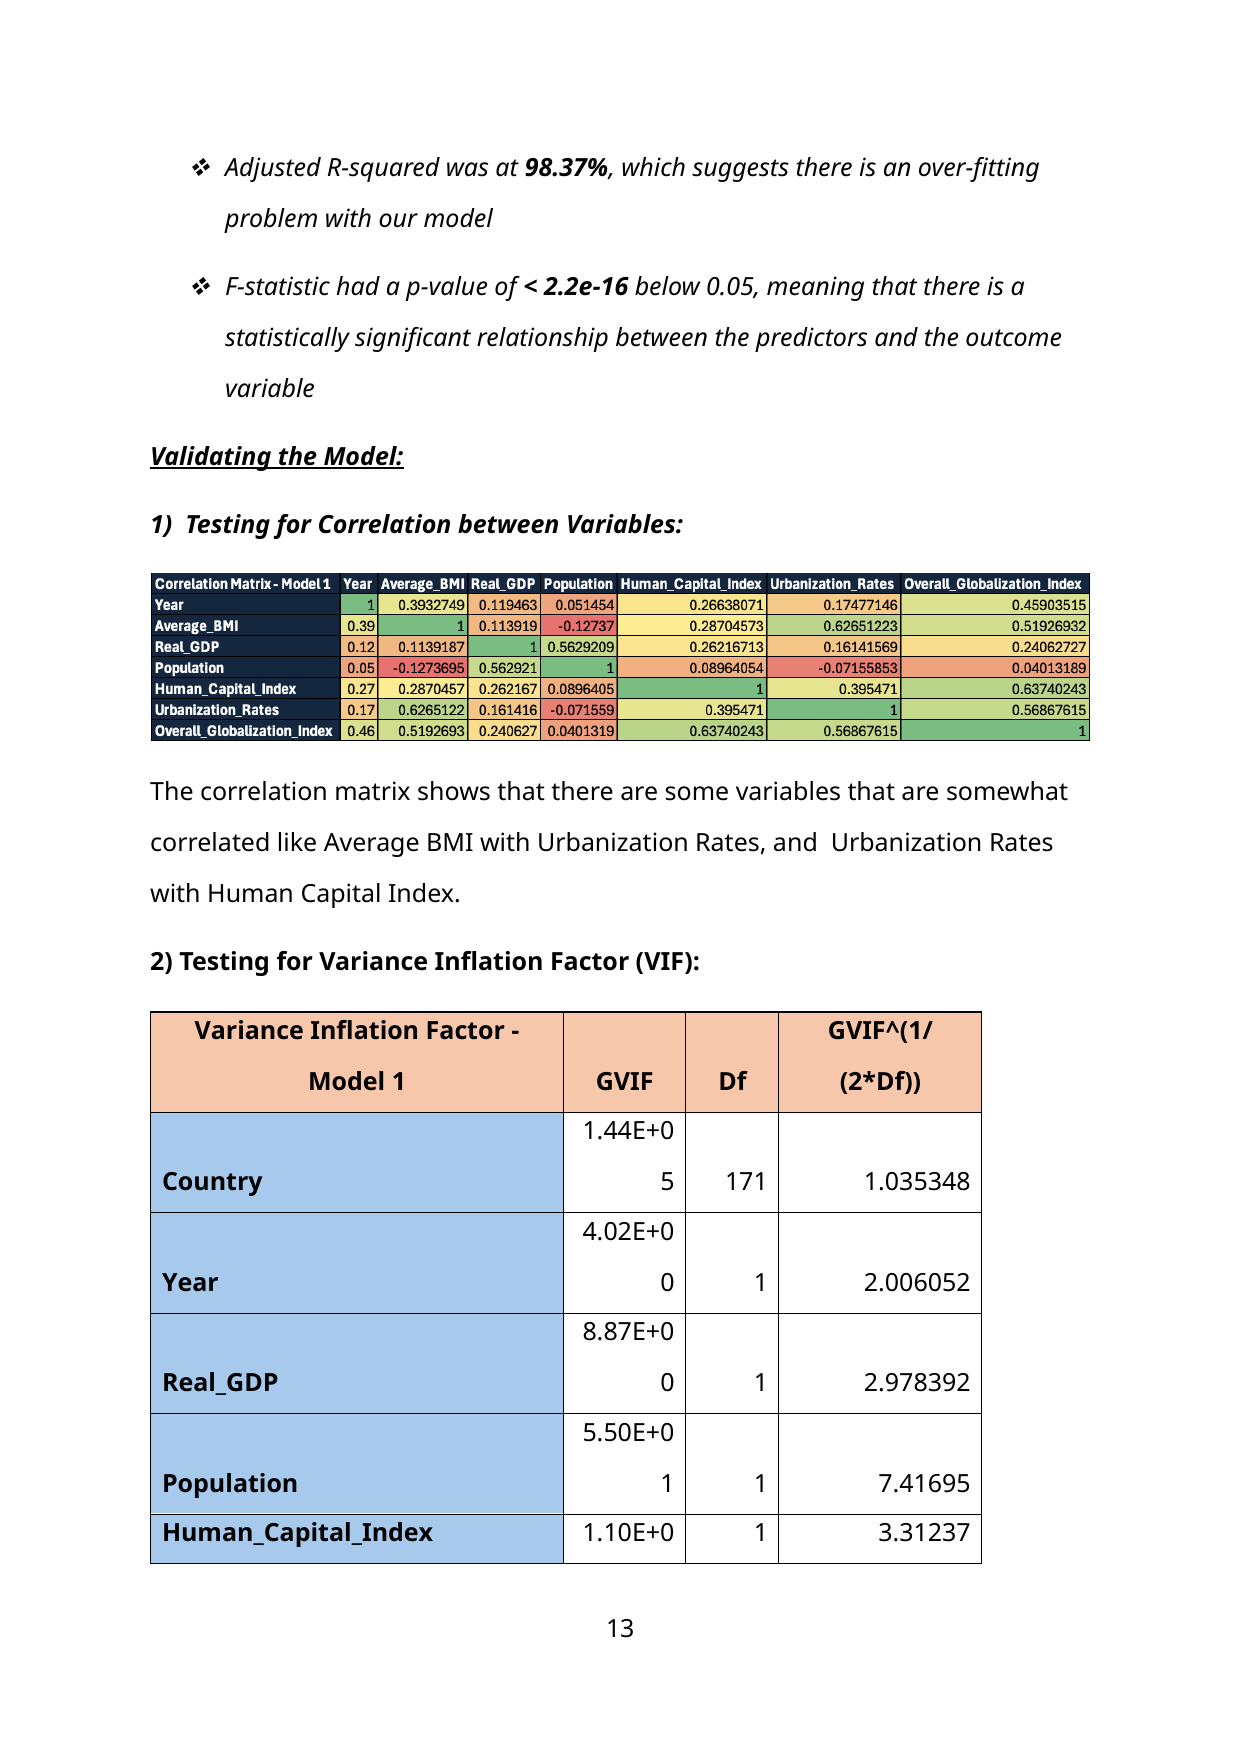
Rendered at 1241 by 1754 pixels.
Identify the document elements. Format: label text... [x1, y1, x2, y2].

table_cell 1 [686, 1314, 778, 1413]
table_cell 1 [686, 1515, 778, 1563]
text 2) Testing for Variance Inflation Factor (VIF): [150, 944, 1090, 978]
table_cell 7.41695 [779, 1414, 981, 1513]
table_cell 1.035348 [779, 1113, 981, 1212]
table_cell 1 [686, 1414, 778, 1513]
table_cell Year [151, 1213, 563, 1313]
list F-statistic had a p-value of < 2.2e-16 below 0.05, meaning that there is a statistically significant relationship between the predictors and the outcome variable [187, 269, 1090, 405]
text 1) Testing for Correlation between Variables: [150, 506, 1090, 540]
table_cell Real_GDP [151, 1314, 563, 1413]
table_header GVIF^(1/(2*Df)) [779, 1013, 981, 1112]
table_cell 5.50E+01 [564, 1414, 685, 1513]
table_cell 3.31237 [779, 1515, 981, 1563]
picture [150, 573, 1091, 741]
text Validating the Model: [150, 438, 1090, 473]
table_cell 1.10E+01 [564, 1515, 685, 1563]
table_cell 171 [686, 1113, 778, 1212]
table_cell Population [151, 1414, 563, 1513]
table_cell 4.02E+00 [564, 1213, 685, 1313]
table_cell 1 [686, 1213, 778, 1313]
table_cell 2.978392 [779, 1314, 981, 1413]
text The correlation matrix shows that there are some variables that are somewhat correlated like Average BMI with Urbanization Rates, and Urbanization Rates with Human Capital Index. [150, 774, 1090, 910]
table_header Variance Inflation Factor - Model 1 [151, 1013, 563, 1112]
table_cell 1.44E+05 [564, 1113, 685, 1212]
list Adjusted R-squared was at 98.37%, which suggests there is an over-fitting problem with our model [187, 150, 1090, 235]
table_header GVIF [564, 1013, 685, 1112]
table_header Df [686, 1013, 778, 1112]
table_cell 2.006052 [779, 1213, 981, 1313]
table_cell 8.87E+00 [564, 1314, 685, 1413]
table_cell Country [151, 1113, 563, 1212]
table_cell Human_Capital_Index [151, 1515, 563, 1563]
